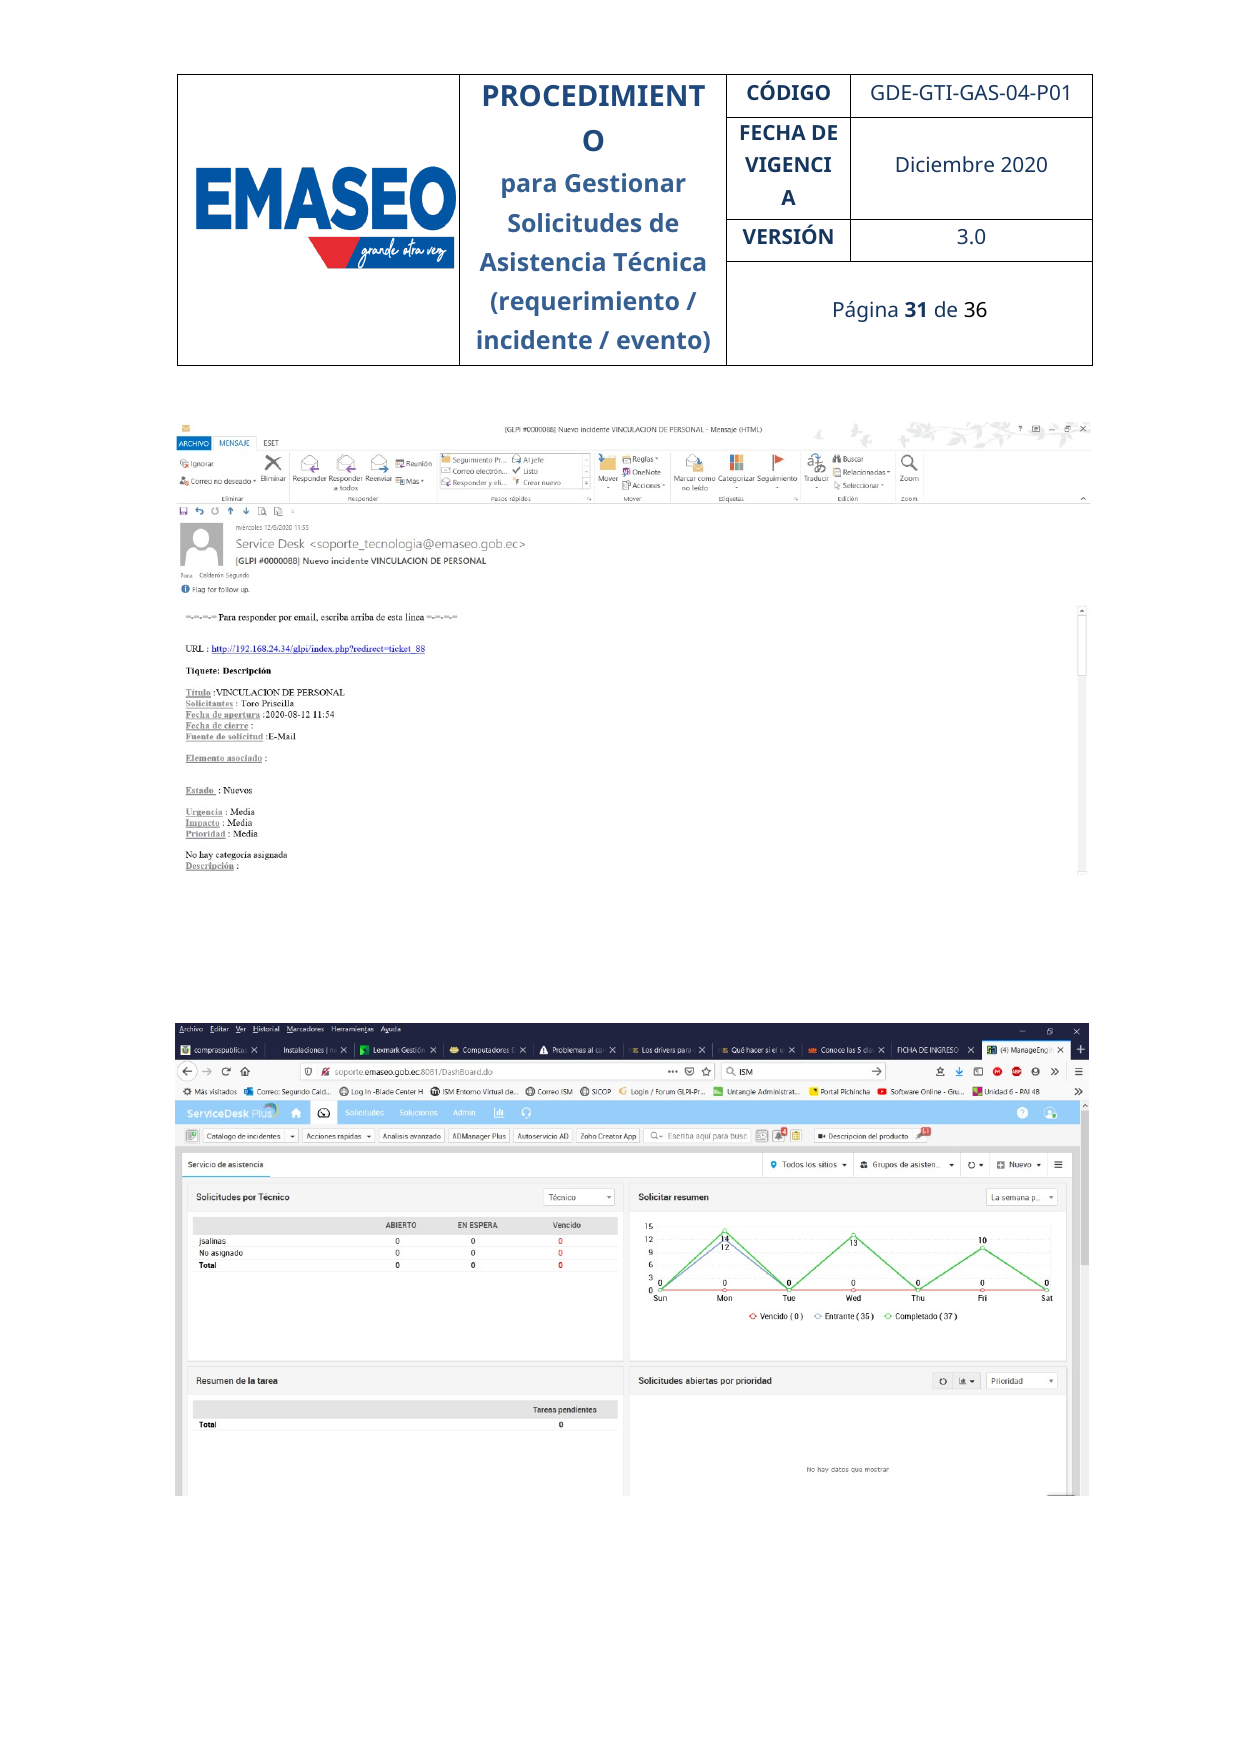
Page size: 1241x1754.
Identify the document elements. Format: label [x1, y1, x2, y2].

picture [176, 422, 1091, 875]
picture [175, 1023, 1089, 1496]
picture [188, 153, 460, 278]
